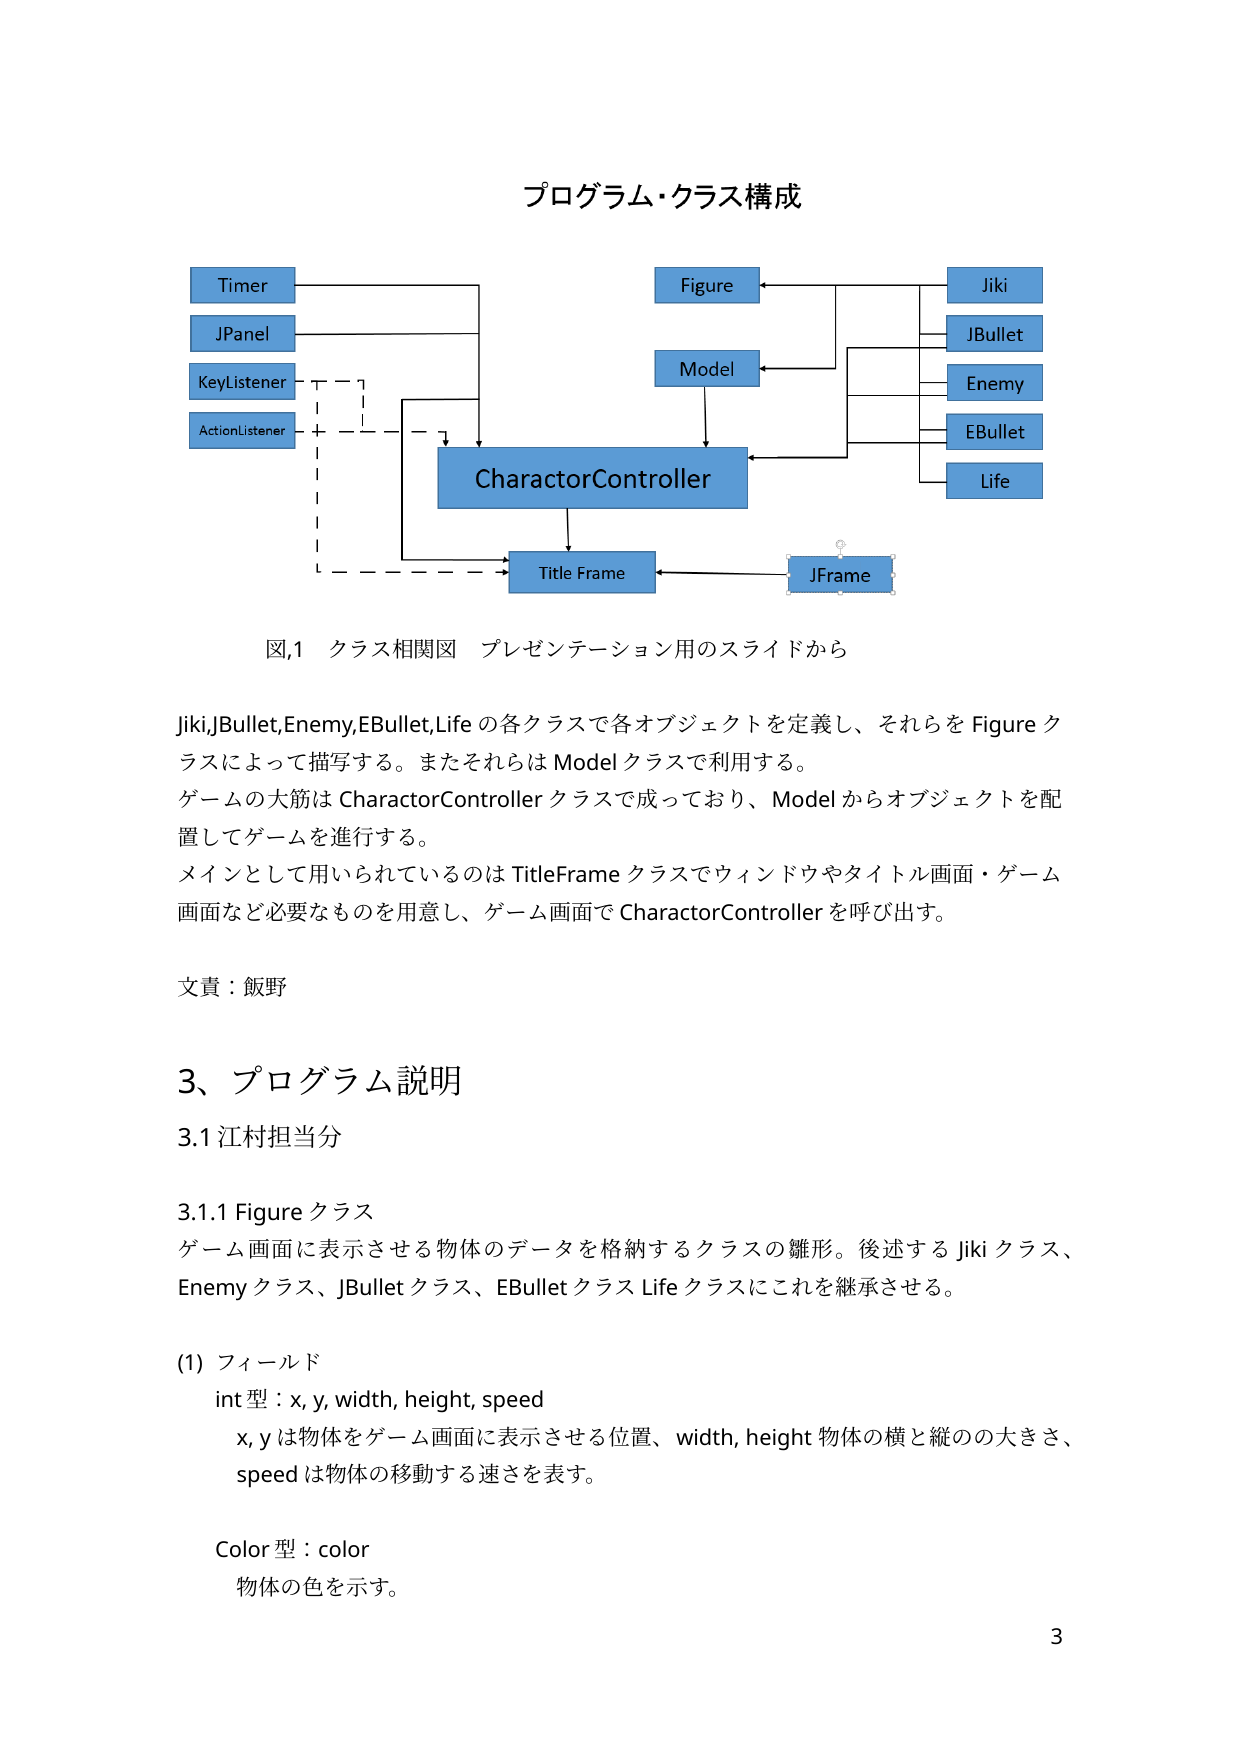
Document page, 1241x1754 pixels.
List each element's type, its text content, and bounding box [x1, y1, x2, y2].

text 3.1.1 Figureクラス [177, 1192, 1063, 1229]
text x, yは物体をゲーム画面に表示させる位置、width, height 物体の横と縦のの大きさ、speedは物体の移動する速さを表す。 [236, 1417, 1063, 1492]
text 図,1 クラス相関図 プレゼンテーション用のスライドから [177, 629, 1063, 667]
text int型：x, y, width, height, speed [177, 1379, 1063, 1417]
text 文責：飯野 [177, 967, 1063, 1004]
picture [177, 179, 1063, 602]
text ゲーム画面に表示させる物体のデータを格納するクラスの雛形。後述するJikiクラス、Enemyクラス、JBulletクラス、EBulletクラスLifeクラスにこれを継承させる。 [177, 1229, 1063, 1304]
list 物体の色を示す。 [215, 1567, 1063, 1604]
list フィールド [177, 1342, 1063, 1379]
text ゲームの大筋はCharactorControllerクラスで成っており、Modelからオブジェクトを配置してゲームを進行する。 [177, 779, 1063, 854]
text メインとして用いられているのはTitleFrameクラスでウィンドウやタイトル画面・ゲーム画面など必要なものを用意し、ゲーム画面でCharactorControllerを呼び出す。 [177, 854, 1063, 929]
list Color型：color [215, 1529, 1063, 1567]
text 3.1江村担当分 [177, 1117, 1063, 1154]
text 3、プログラム説明 [177, 1042, 1063, 1117]
text Jiki,JBullet,Enemy,EBullet,Lifeの各クラスで各オブジェクトを定義し、それらをFigureクラスによって描写する。またそれらはModelクラスで利用する。 [177, 704, 1063, 779]
